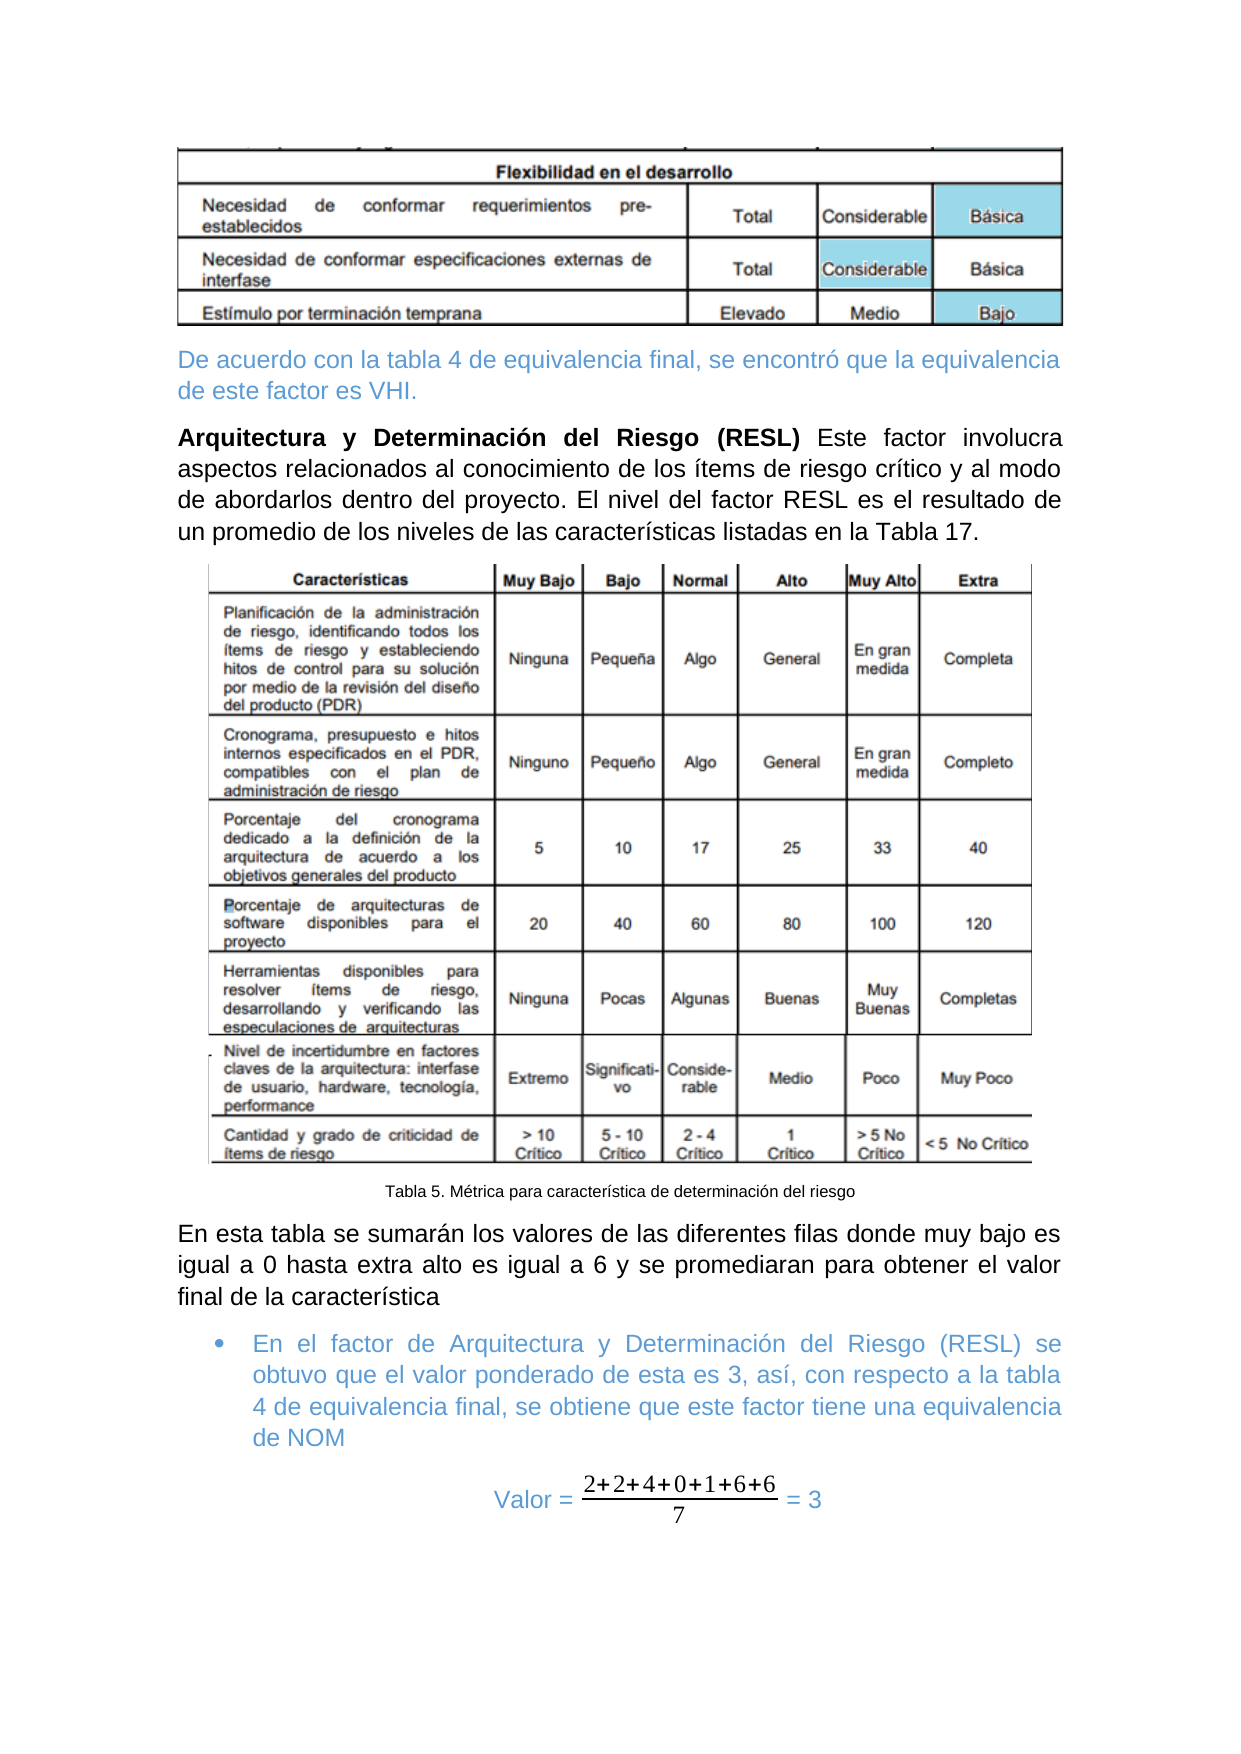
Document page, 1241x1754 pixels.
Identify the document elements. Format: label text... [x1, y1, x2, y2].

picture [208, 564, 1032, 1164]
list En el factor de Arquitectura y Determinación del Riesgo (RESL) se obtuvo que el valor ponderado de esta es 3, así, con respecto a la tabla 4 de equivalencia final, se obtiene que este factor tiene una equivalencia de NOM [215, 1329, 1063, 1451]
text De acuerdo con la tabla 4 de equivalencia final, se encontró que la equivalencia de este factor es VHI. [177, 344, 1063, 404]
picture [177, 147, 1064, 326]
text Valor = = 3 [252, 1470, 1063, 1529]
text En esta tabla se sumarán los valores de las diferentes filas donde muy bajo es igual a 0 hasta extra alto es igual a 6 y se promediaran para obtener el valor final de la característica [177, 1219, 1063, 1310]
text Tabla 5. Métrica para característica de determinación del riesgo [177, 1182, 1063, 1201]
text Arquitectura y Determinación del Riesgo (RESL) Este factor involucra aspectos relacionados al conocimiento de los ítems de riesgo crítico y al modo de abordarlos dentro del proyecto. El nivel del factor RESL es el resultado de un promedio de los niveles de las características listadas en la Tabla 17. [177, 423, 1063, 545]
